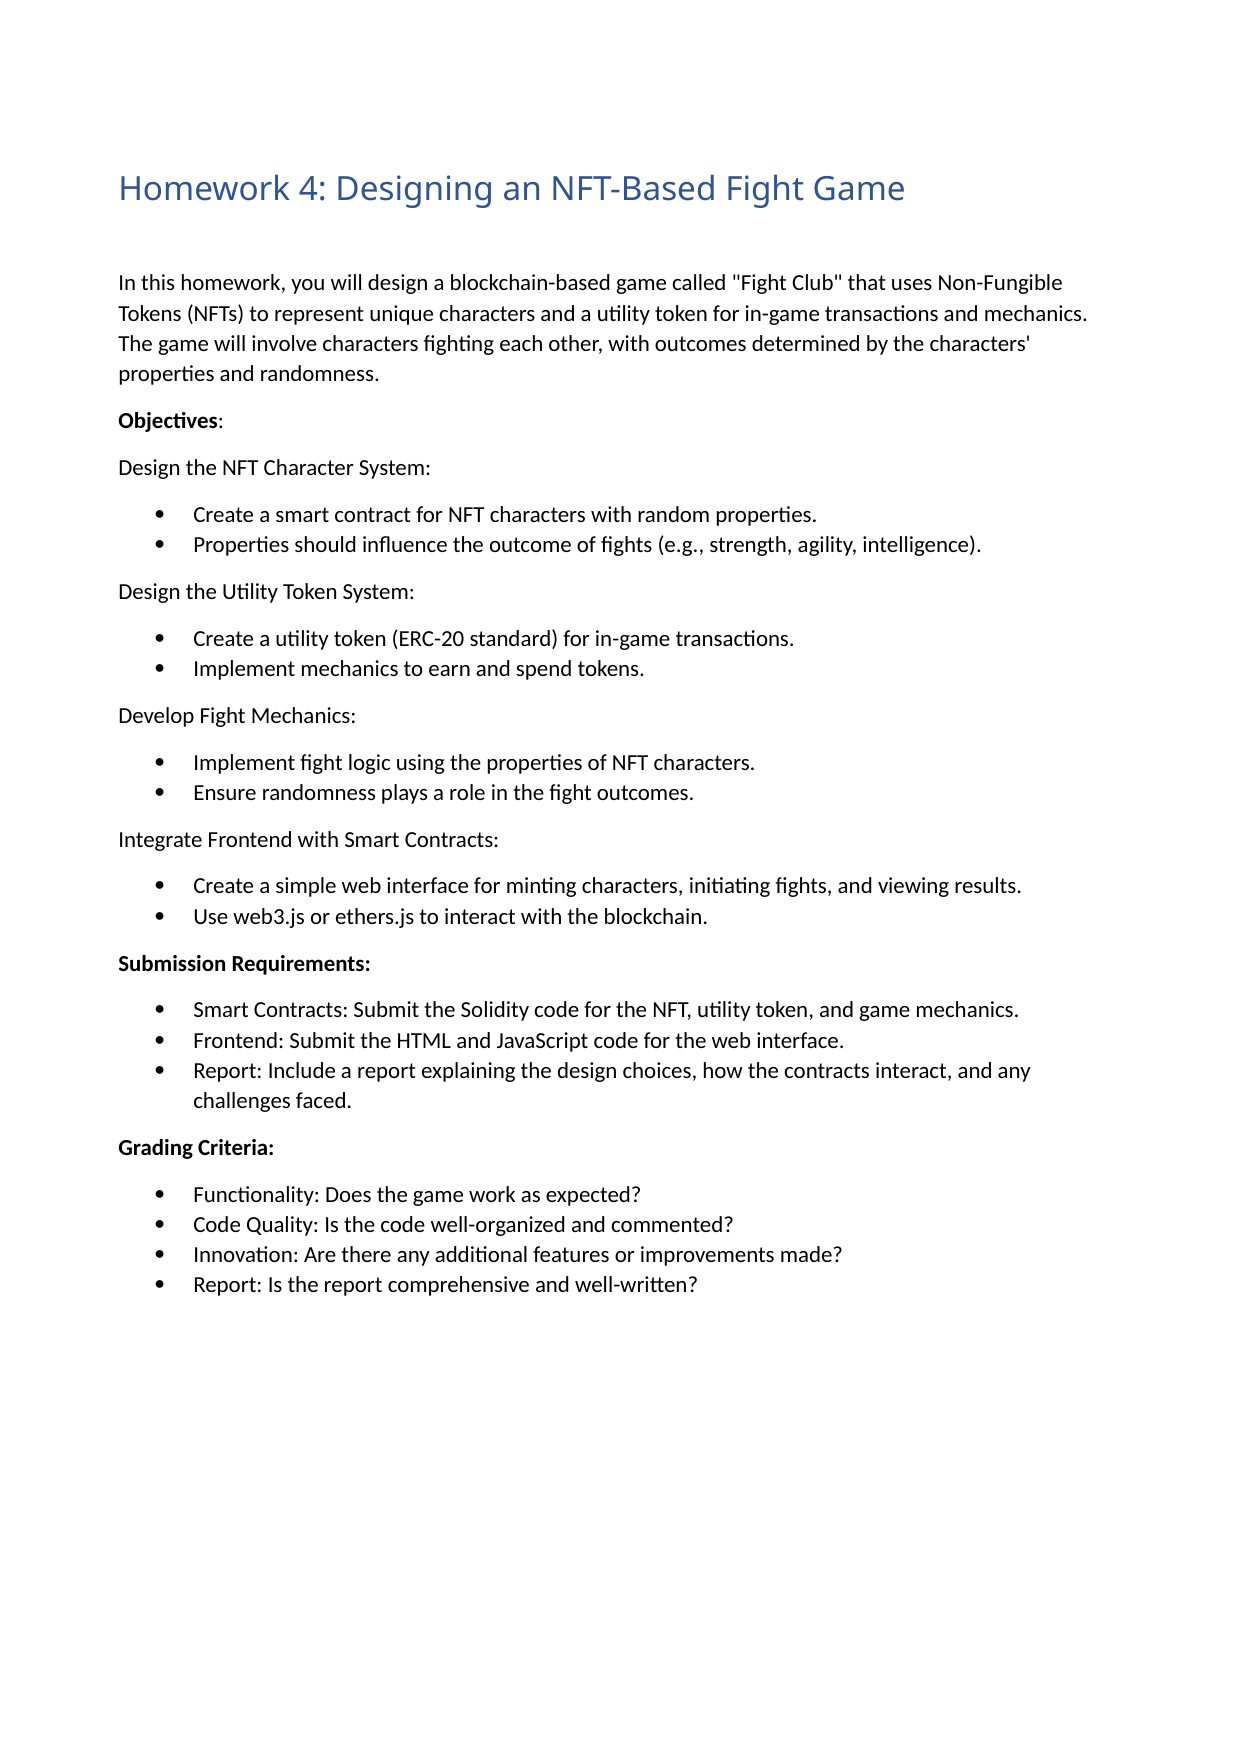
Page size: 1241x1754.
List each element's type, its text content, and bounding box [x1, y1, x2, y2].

subtitle Homework 4: Designing an NFT-Based Fight Game [118, 164, 1122, 210]
text Design the NFT Character System: [118, 453, 1122, 481]
list Functionality: Does the game work as expected? [156, 1180, 1122, 1208]
text Grading Criteria: [118, 1133, 1122, 1161]
text Design the Utility Token System: [118, 577, 1122, 605]
list Properties should influence the outcome of fights (e.g., strength, agility, intelligence). [156, 530, 1122, 558]
list Report: Include a report explaining the design choices, how the contracts interact, and any challenges faced. [156, 1056, 1122, 1114]
list Use web3.js or ethers.js to interact with the blockchain. [156, 902, 1122, 930]
text Objectives: [118, 406, 1122, 434]
list Smart Contracts: Submit the Solidity code for the NFT, utility token, and game mechanics. [156, 996, 1122, 1023]
list Frontend: Submit the HTML and JavaScript code for the web interface. [156, 1026, 1122, 1054]
text Submission Requirements: [118, 949, 1122, 977]
list Implement mechanics to earn and spend tokens. [156, 654, 1122, 682]
list Create a smart contract for NFT characters with random properties. [156, 500, 1122, 528]
list Implement fight logic using the properties of NFT characters. [156, 748, 1122, 776]
text Integrate Frontend with Smart Contracts: [118, 825, 1122, 853]
list Report: Is the report comprehensive and well-written? [156, 1271, 1122, 1298]
list Code Quality: Is the code well-organized and commented? [156, 1210, 1122, 1238]
list Create a simple web interface for minting characters, initiating fights, and viewing results. [156, 872, 1122, 899]
text Develop Fight Mechanics: [118, 701, 1122, 729]
list Innovation: Are there any additional features or improvements made? [156, 1240, 1122, 1268]
text In this homework, you will design a blockchain-based game called "Fight Club" that uses Non-Fungible Tokens (NFTs) to represent unique characters and a utility token for in-game transactions and mechanics. The game will involve characters fighting each other, with outcomes determined by the characters' properties and randomness. [118, 268, 1122, 387]
list Create a utility token (ERC-20 standard) for in-game transactions. [156, 624, 1122, 652]
list Ensure randomness plays a role in the fight outcomes. [156, 778, 1122, 806]
